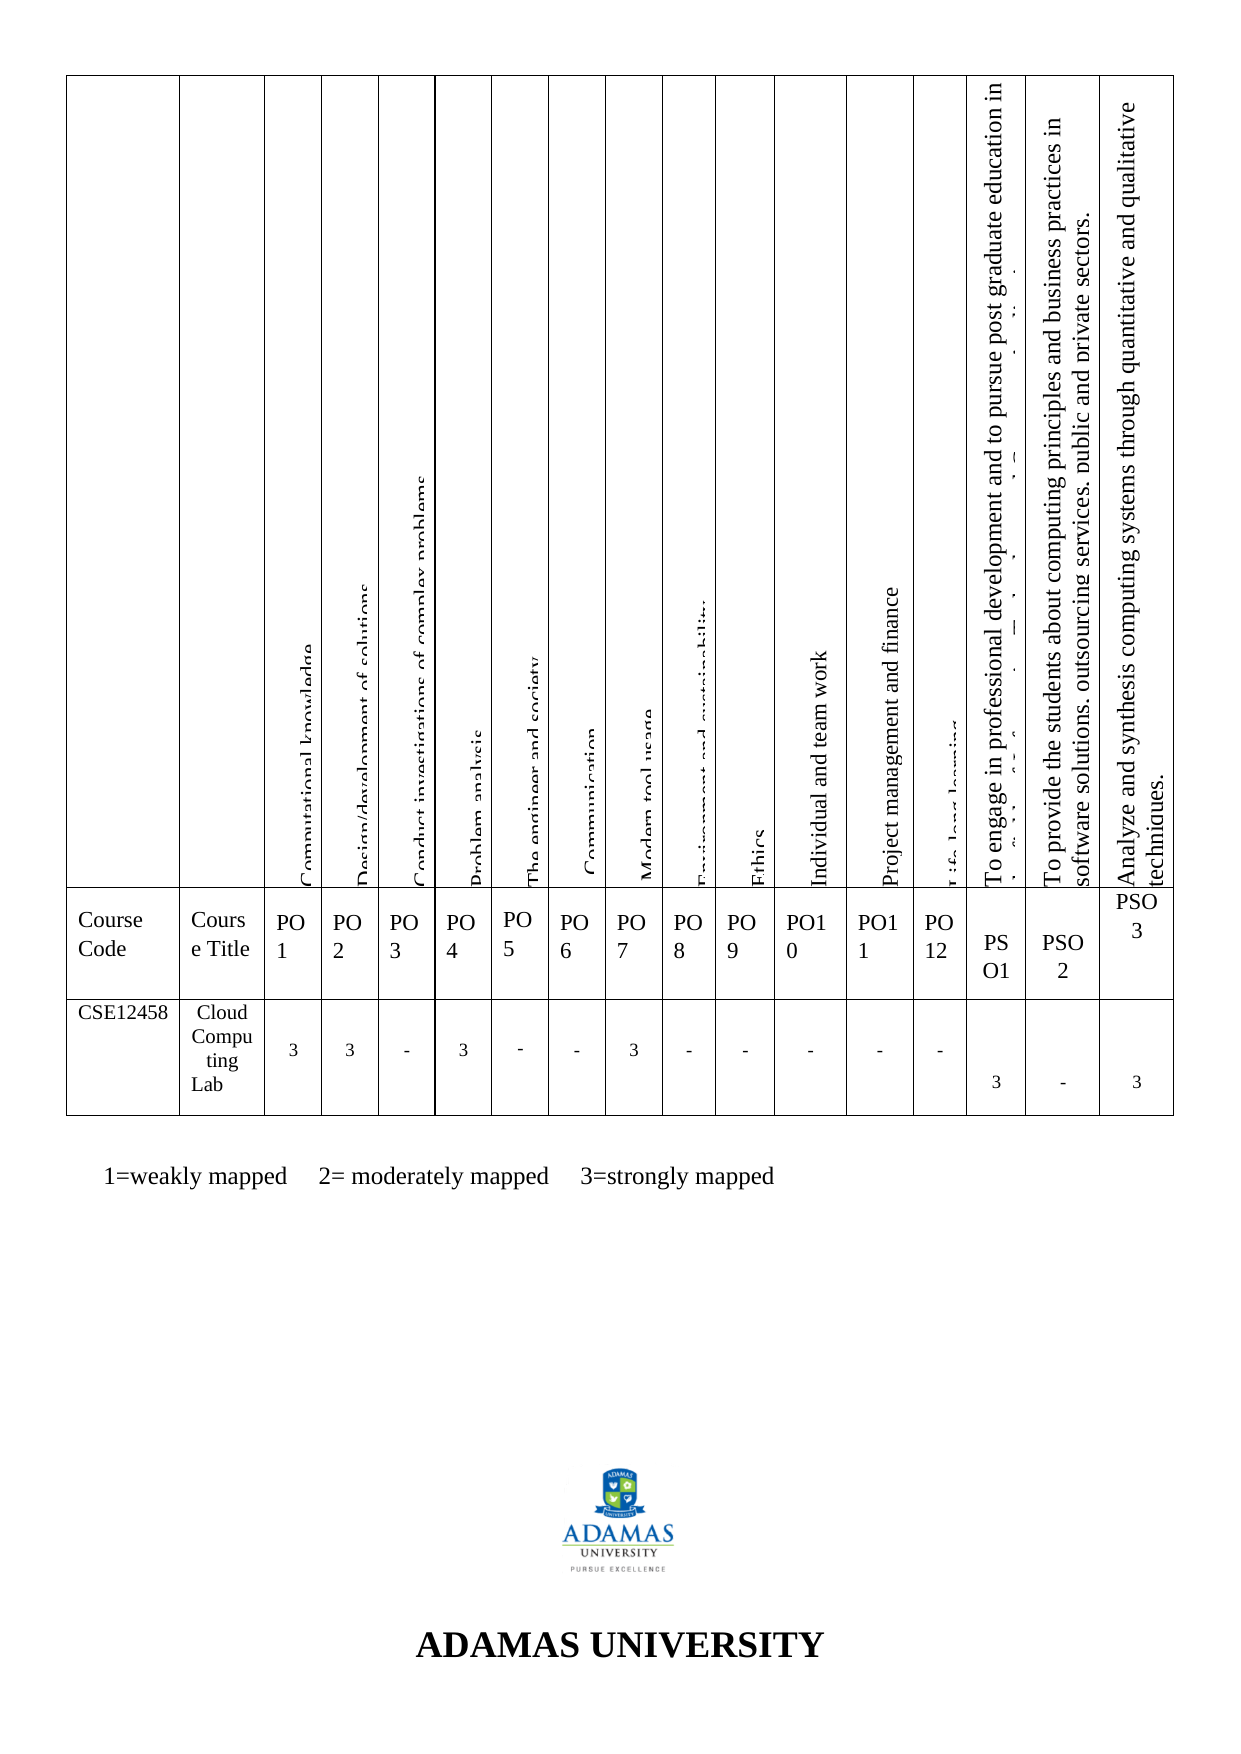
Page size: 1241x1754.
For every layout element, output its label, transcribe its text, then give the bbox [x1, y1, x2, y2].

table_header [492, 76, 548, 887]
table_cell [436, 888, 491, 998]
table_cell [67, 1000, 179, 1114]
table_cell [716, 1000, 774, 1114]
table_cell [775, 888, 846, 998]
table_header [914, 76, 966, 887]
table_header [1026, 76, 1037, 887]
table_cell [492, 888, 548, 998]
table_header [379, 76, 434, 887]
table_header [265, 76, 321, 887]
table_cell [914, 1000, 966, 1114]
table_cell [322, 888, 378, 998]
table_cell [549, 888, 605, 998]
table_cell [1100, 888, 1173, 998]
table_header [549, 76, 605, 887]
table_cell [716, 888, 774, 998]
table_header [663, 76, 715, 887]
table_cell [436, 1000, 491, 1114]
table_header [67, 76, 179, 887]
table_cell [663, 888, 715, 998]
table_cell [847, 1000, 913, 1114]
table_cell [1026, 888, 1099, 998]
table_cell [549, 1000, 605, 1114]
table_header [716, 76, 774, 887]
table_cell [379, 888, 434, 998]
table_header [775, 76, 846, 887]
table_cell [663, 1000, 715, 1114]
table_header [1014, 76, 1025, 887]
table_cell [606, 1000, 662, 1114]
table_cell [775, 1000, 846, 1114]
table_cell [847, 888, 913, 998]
text 1=weakly mapped 2= moderately mapped 3=strongly mapped [103, 1161, 1165, 1189]
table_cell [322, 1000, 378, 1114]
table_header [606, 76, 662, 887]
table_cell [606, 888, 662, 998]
picture [561, 1462, 680, 1580]
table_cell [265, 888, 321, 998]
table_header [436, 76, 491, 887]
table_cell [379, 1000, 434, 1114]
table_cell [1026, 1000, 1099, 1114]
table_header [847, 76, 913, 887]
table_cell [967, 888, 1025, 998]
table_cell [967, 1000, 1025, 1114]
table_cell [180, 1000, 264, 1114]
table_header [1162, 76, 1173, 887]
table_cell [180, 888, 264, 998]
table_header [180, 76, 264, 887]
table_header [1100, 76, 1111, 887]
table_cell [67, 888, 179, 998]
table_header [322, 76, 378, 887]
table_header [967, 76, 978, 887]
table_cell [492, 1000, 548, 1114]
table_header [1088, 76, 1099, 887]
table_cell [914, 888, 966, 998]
text ADAMAS UNIVERSITY [75, 1623, 1165, 1666]
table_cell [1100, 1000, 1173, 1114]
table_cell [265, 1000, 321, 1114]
